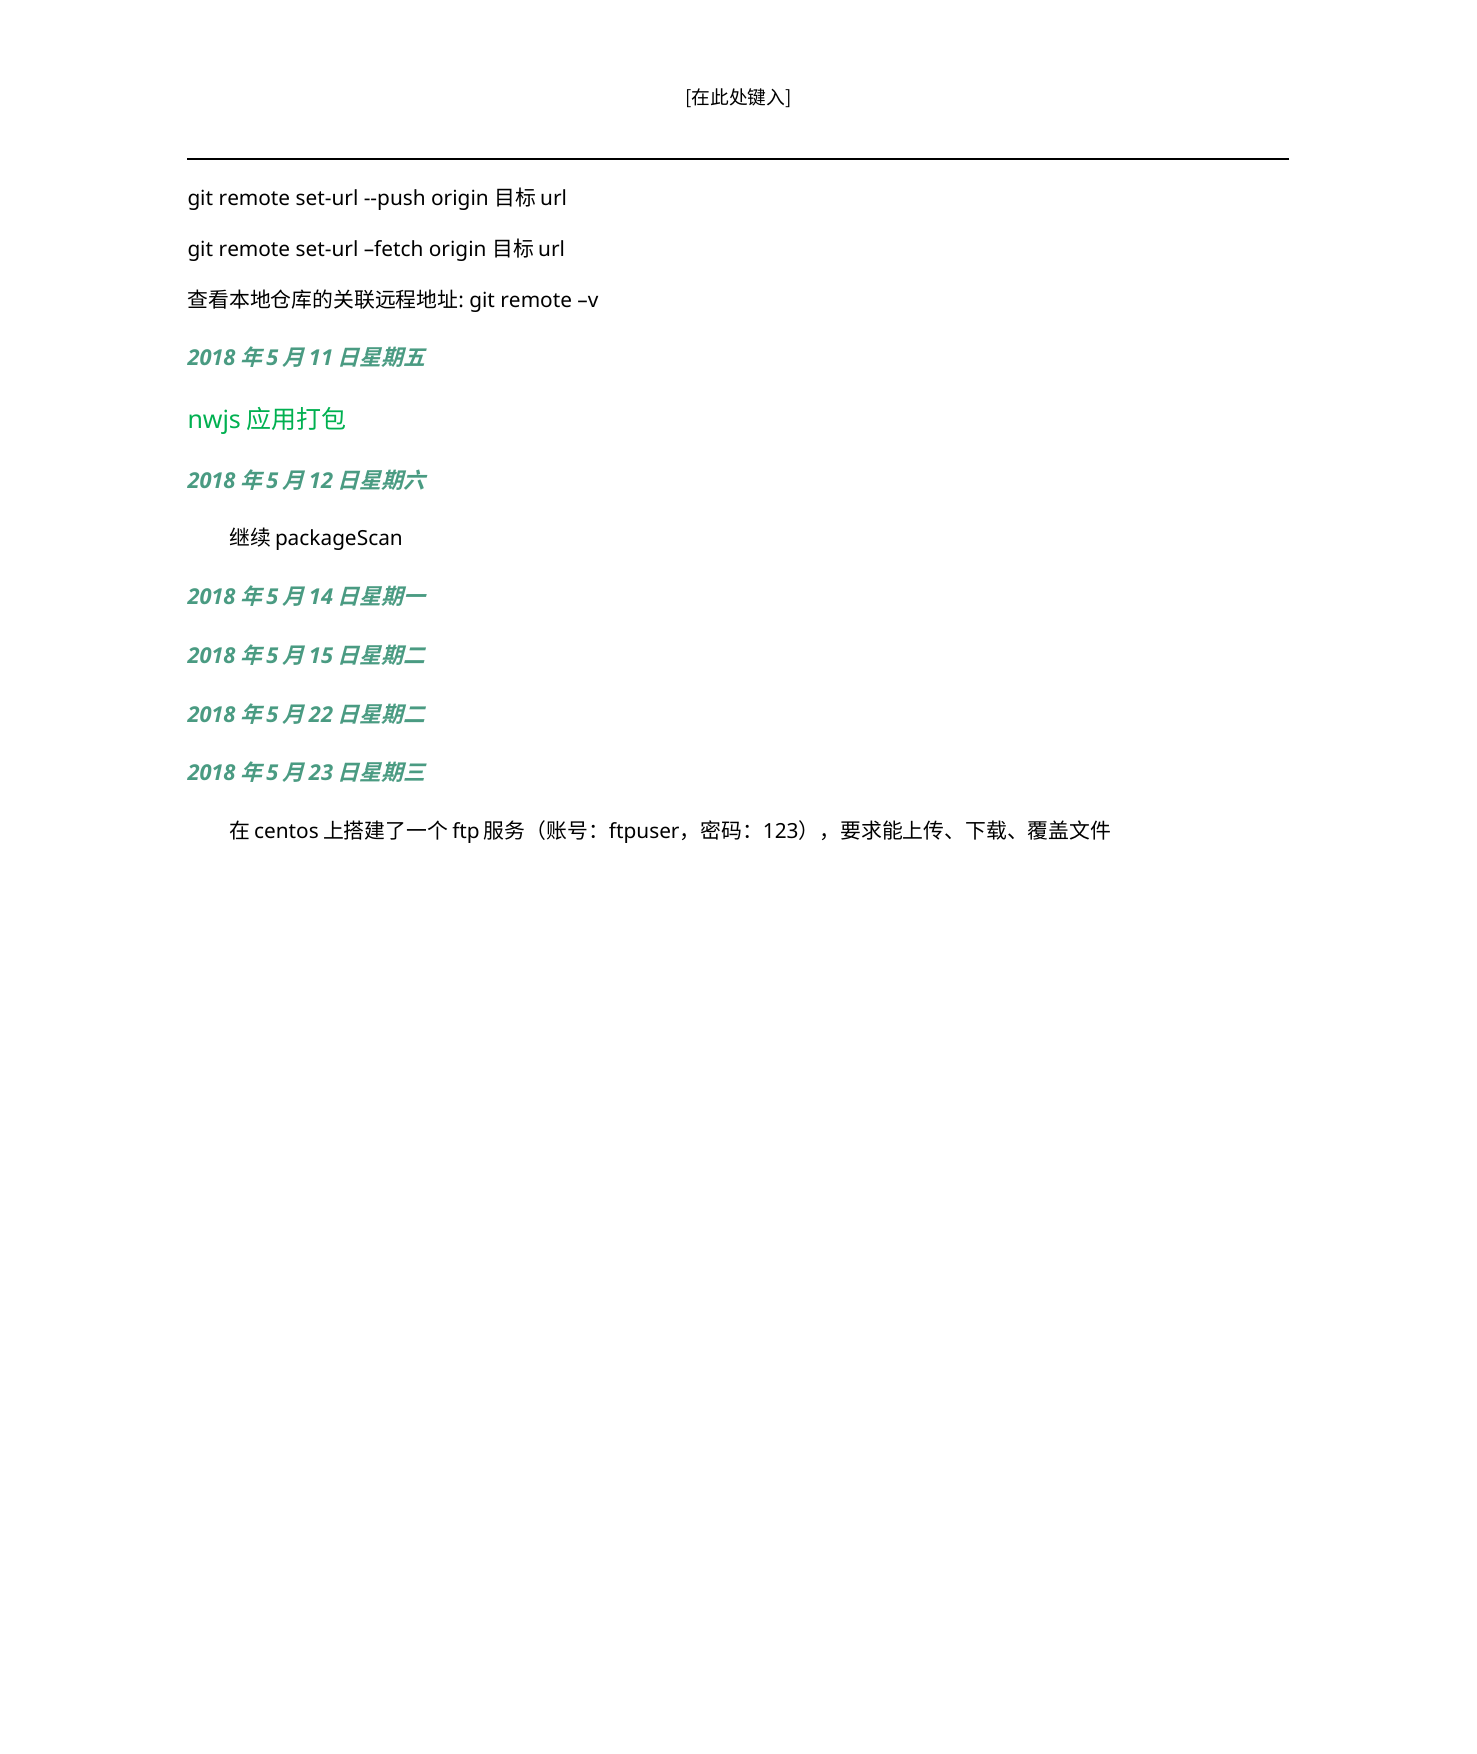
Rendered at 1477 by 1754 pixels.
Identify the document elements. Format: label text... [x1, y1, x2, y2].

list 在centos上搭建了一个ftp服务（账号：ftpuser，密码：123），要求能上传、下载、覆盖文件 [187, 814, 1289, 844]
subtitle nwjs应用打包 [187, 399, 1289, 436]
subtitle 2018年5月14日星期一 [187, 579, 1289, 611]
list 继续packageScan [187, 521, 1289, 552]
subtitle 2018年5月22日星期二 [187, 697, 1289, 728]
text git remote set-url –fetch origin 目标url [187, 232, 1289, 262]
subtitle 2018年5月23日星期三 [187, 755, 1289, 787]
text git remote set-url --push origin 目标url [187, 181, 1289, 211]
subtitle 2018年5月11日星期五 [187, 340, 1289, 372]
subtitle 2018年5月12日星期六 [187, 463, 1289, 494]
text 查看本地仓库的关联远程地址: git remote –v [187, 283, 1289, 313]
subtitle 2018年5月15日星期二 [187, 638, 1289, 669]
